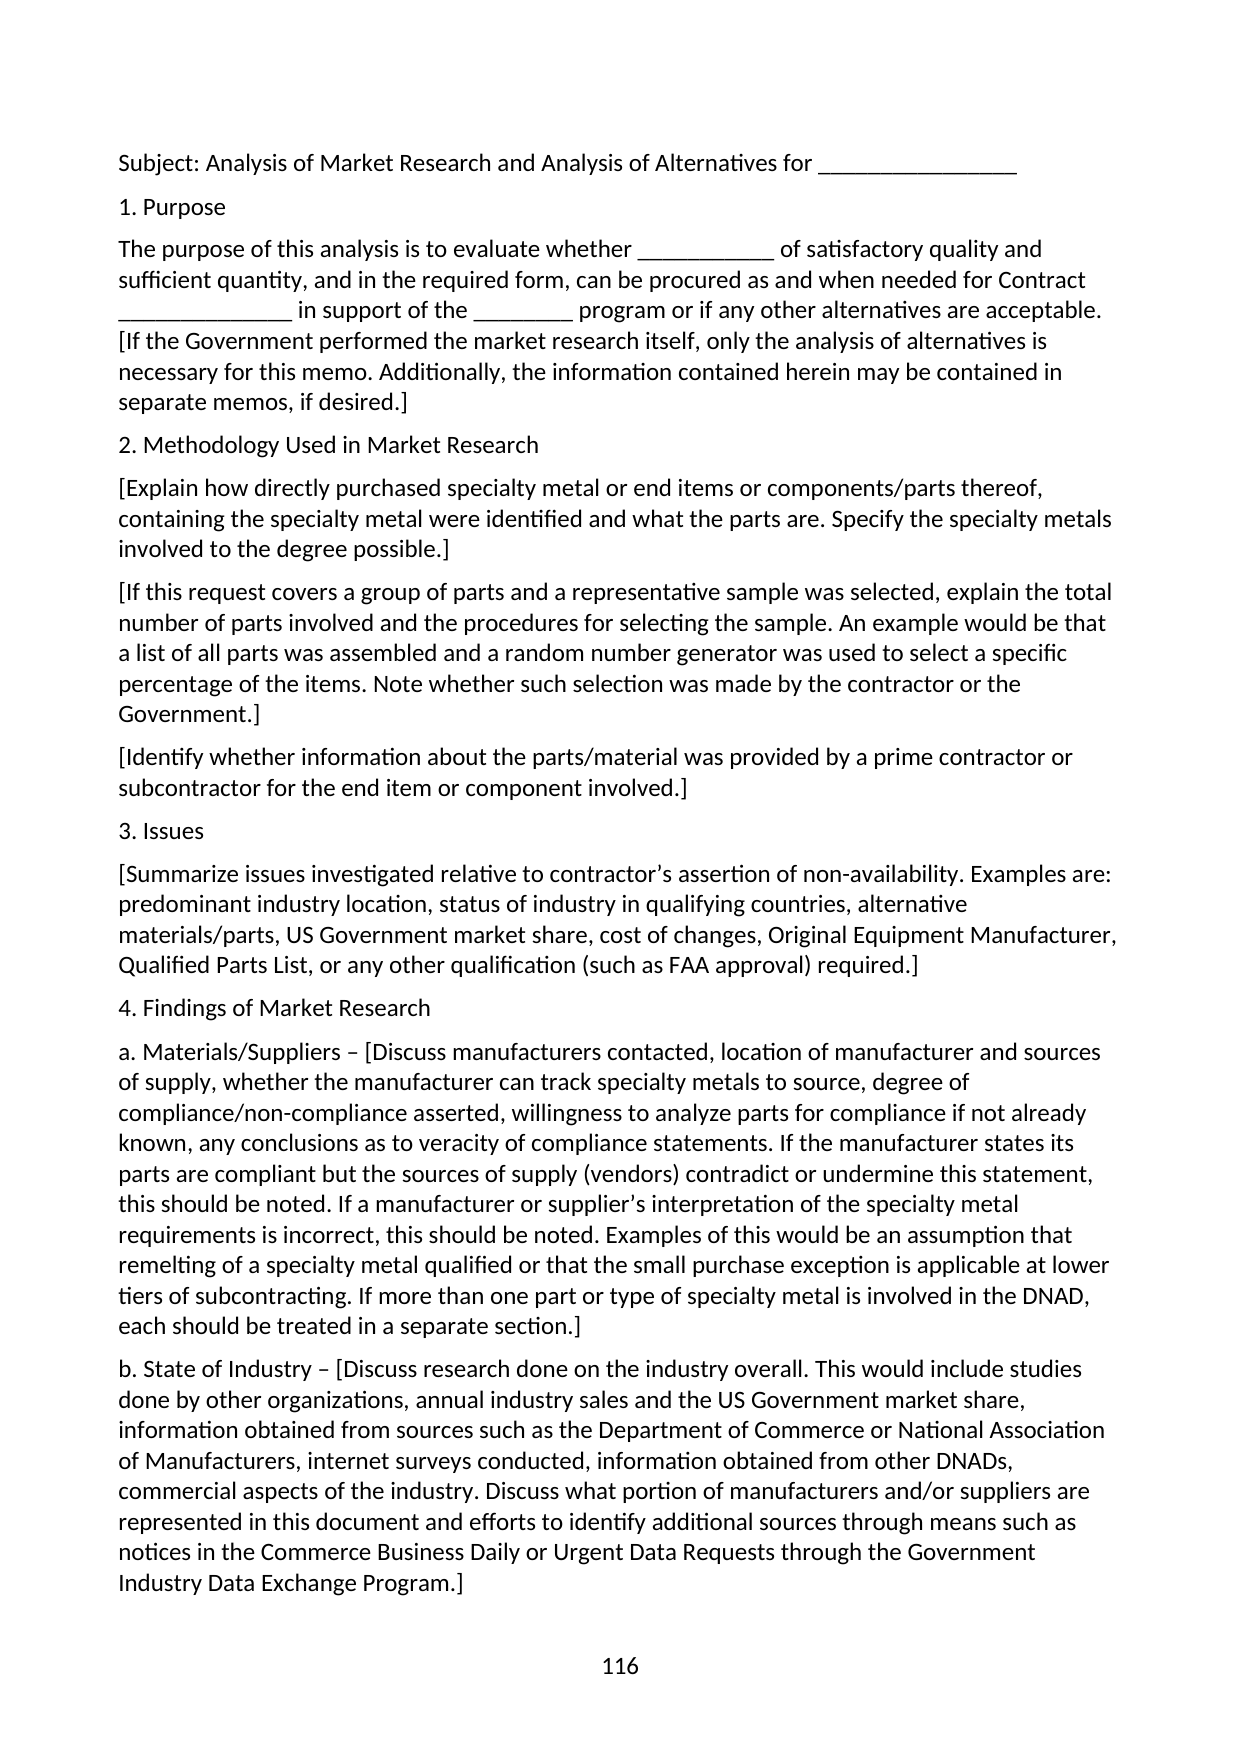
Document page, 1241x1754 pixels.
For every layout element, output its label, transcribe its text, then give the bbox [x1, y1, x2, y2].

text Subject: Analysis of Market Research and Analysis of Alternatives for ________________ [118, 148, 1122, 178]
text [If this request covers a group of parts and a representative sample was selected, explain the total number of parts involved and the procedures for selecting the sample. An example would be that a list of all parts was assembled and a random number generator was used to select a specific percentage of the items. Note whether such selection was made by the contractor or the Government.] [118, 576, 1122, 729]
text 3. Issues [118, 815, 1122, 846]
text a. Materials/Suppliers – [Discuss manufacturers contacted, location of manufacturer and sources of supply, whether the manufacturer can track specialty metals to source, degree of compliance/non-compliance asserted, willingness to analyze parts for compliance if not already known, any conclusions as to veracity of compliance statements. If the manufacturer states its parts are compliant but the sources of supply (vendors) contradict or undermine this statement, this should be noted. If a manufacturer or supplier’s interpretation of the specialty metal requirements is incorrect, this should be noted. Examples of this would be an assumption that remelting of a specialty metal qualified or that the small purchase exception is applicable at lower tiers of subcontracting. If more than one part or type of specialty metal is involved in the DNAD, each should be treated in a separate section.] [118, 1036, 1122, 1341]
text 1. Purpose [118, 191, 1122, 221]
text [Identify whether information about the parts/material was provided by a prime contractor or subcontractor for the end item or component involved.] [118, 741, 1122, 802]
text [Summarize issues investigated relative to contractor’s assertion of non-availability. Examples are: predominant industry location, status of industry in qualifying countries, alternative materials/parts, US Government market share, cost of changes, Original Equipment Manufacturer, Qualified Parts List, or any other qualification (such as FAA approval) required.] [118, 858, 1122, 980]
text b. State of Industry – [Discuss research done on the industry overall. This would include studies done by other organizations, annual industry sales and the US Government market share, information obtained from sources such as the Department of Commerce or National Association of Manufacturers, internet surveys conducted, information obtained from other DNADs, commercial aspects of the industry. Discuss what portion of manufacturers and/or suppliers are represented in this document and efforts to identify additional sources through means such as notices in the Commerce Business Daily or Urgent Data Requests through the Government Industry Data Exchange Program.] [118, 1353, 1122, 1597]
text The purpose of this analysis is to evaluate whether ___________ of satisfactory quality and sufficient quantity, and in the required form, can be procured as and when needed for Contract ______________ in support of the ________ program or if any other alternatives are acceptable. [If the Government performed the market research itself, only the analysis of alternatives is necessary for this memo. Additionally, the information contained herein may be contained in separate memos, if desired.] [118, 234, 1122, 417]
text 2. Methodology Used in Market Research [118, 429, 1122, 460]
text [Explain how directly purchased specialty metal or end items or components/parts thereof, containing the specialty metal were identified and what the parts are. Specify the specialty metals involved to the degree possible.] [118, 472, 1122, 564]
text 4. Findings of Market Research [118, 993, 1122, 1023]
